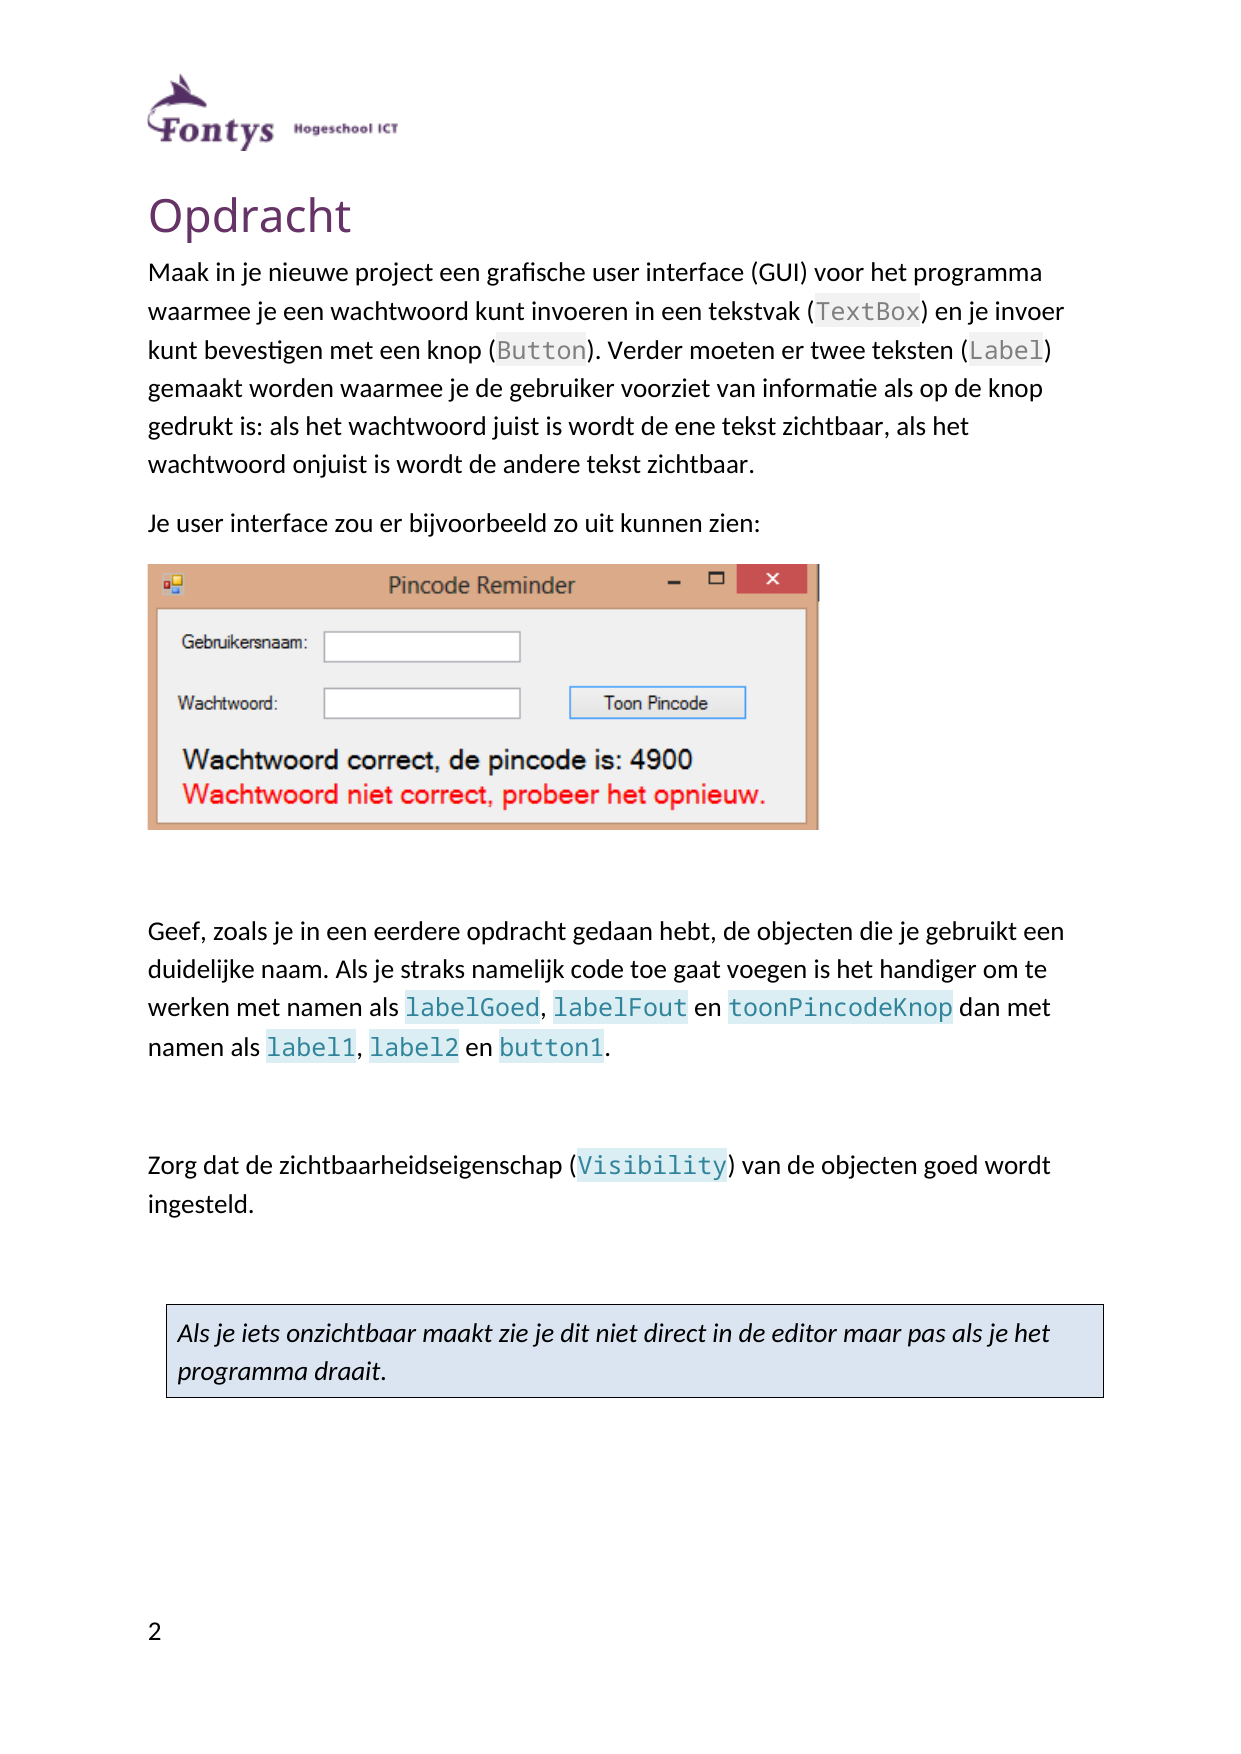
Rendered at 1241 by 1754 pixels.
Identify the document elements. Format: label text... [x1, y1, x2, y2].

subtitle Opdracht [148, 183, 1093, 246]
picture [147, 73, 398, 151]
text Geef, zoals je in een eerdere opdracht gedaan hebt, de objecten die je gebruikt een duidelijke naam. Als je straks namelijk code toe gaat voegen is het handiger om te werken met namen als labelGoed, labelFout en toonPincodeKnop dan met namen als label1, label2 en button1. [148, 914, 1093, 1063]
text Maak in je nieuwe project een grafische user interface (GUI) voor het programma waarmee je een wachtwoord kunt invoeren in een tekstvak (TextBox) en je invoer kunt bevestigen met een knop (Button). Verder moeten er twee teksten (Label) gemaakt worden waarmee je de gebruiker voorziet van informatie als op de knop gedrukt is: als het wachtwoord juist is wordt de ene tekst zichtbaar, als het wachtwoord onjuist is wordt de andere tekst zichtbaar. [148, 255, 1093, 480]
picture [147, 564, 820, 830]
text Je user interface zou er bijvoorbeeld zo uit kunnen zien: [148, 506, 1093, 539]
text Zorg dat de zichtbaarheidseigenschap (Visibility) van de objecten goed wordt ingesteld. [148, 1148, 1093, 1220]
text Als je iets onzichtbaar maakt zie je dit niet direct in de editor maar pas als je het programma draait. [167, 1305, 1103, 1397]
